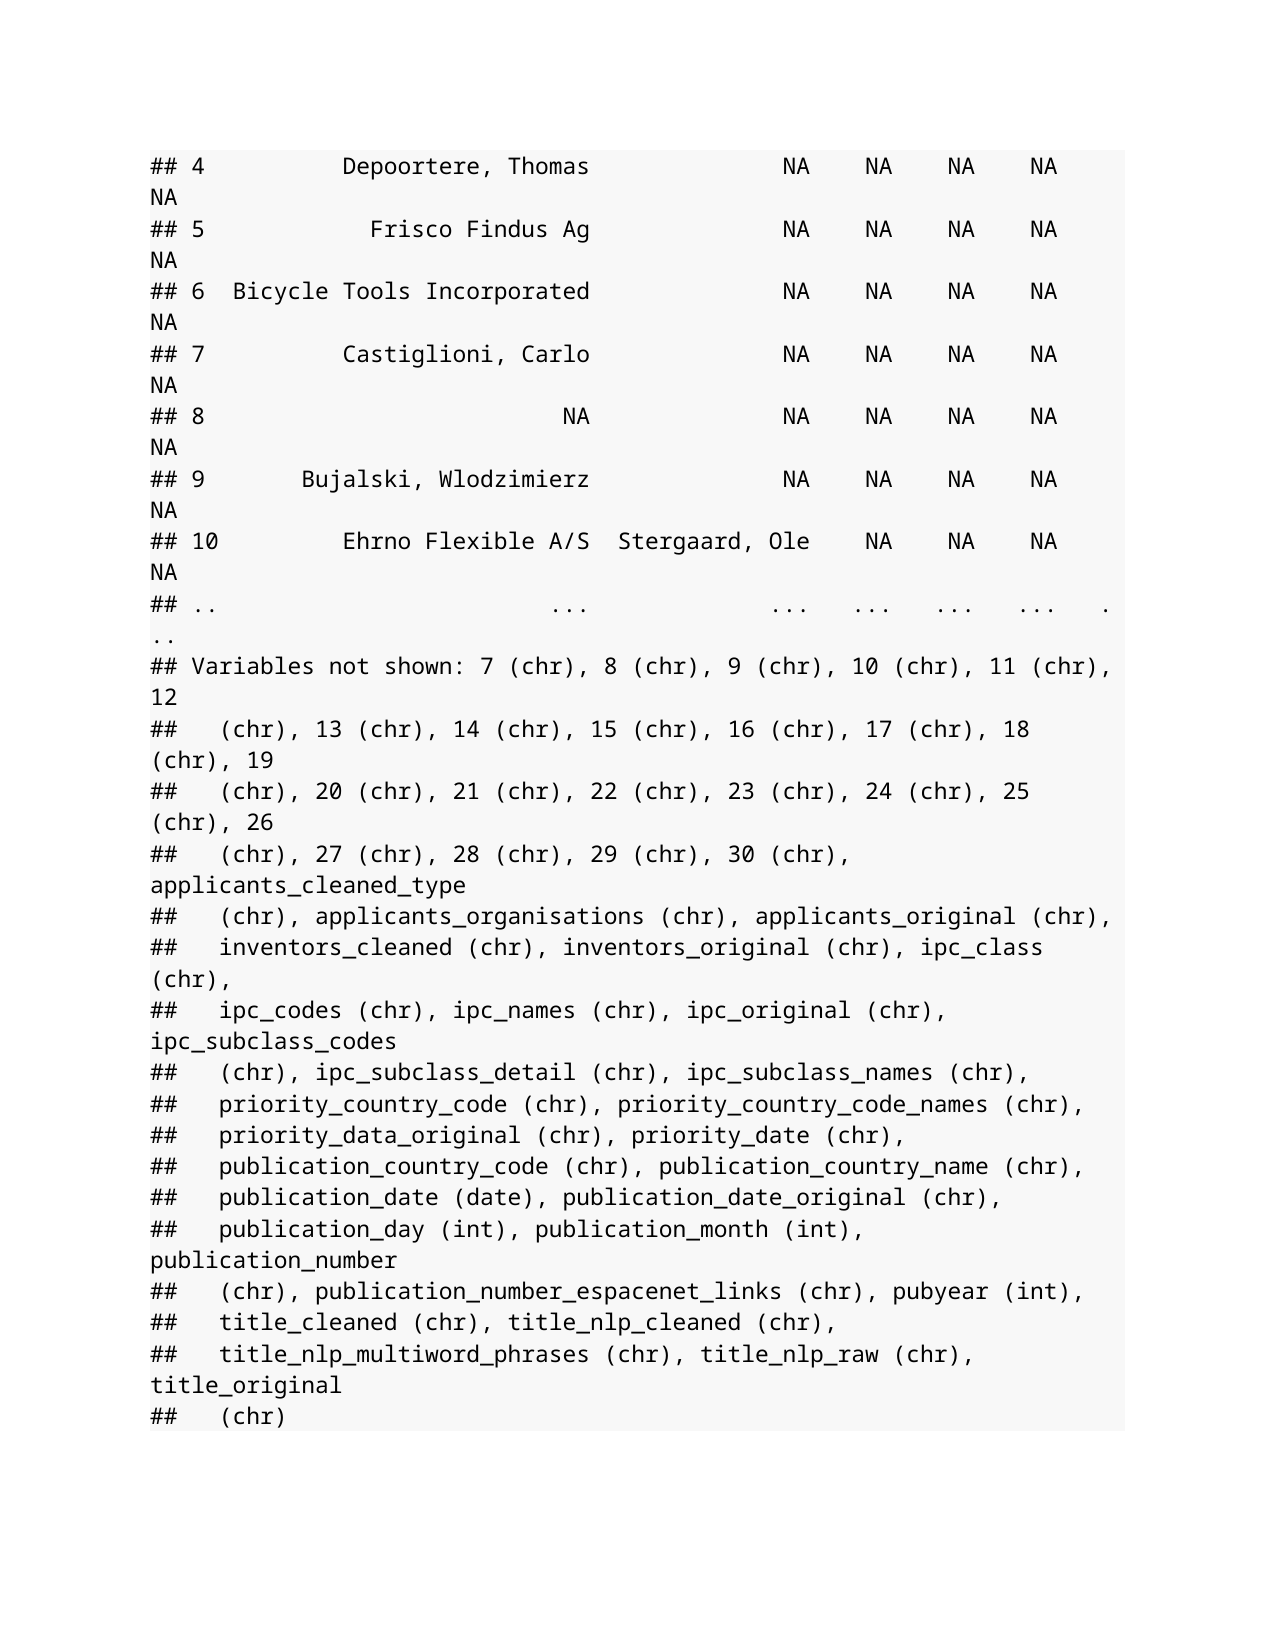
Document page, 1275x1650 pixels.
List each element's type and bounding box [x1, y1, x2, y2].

text [150, 150, 1125, 1431]
